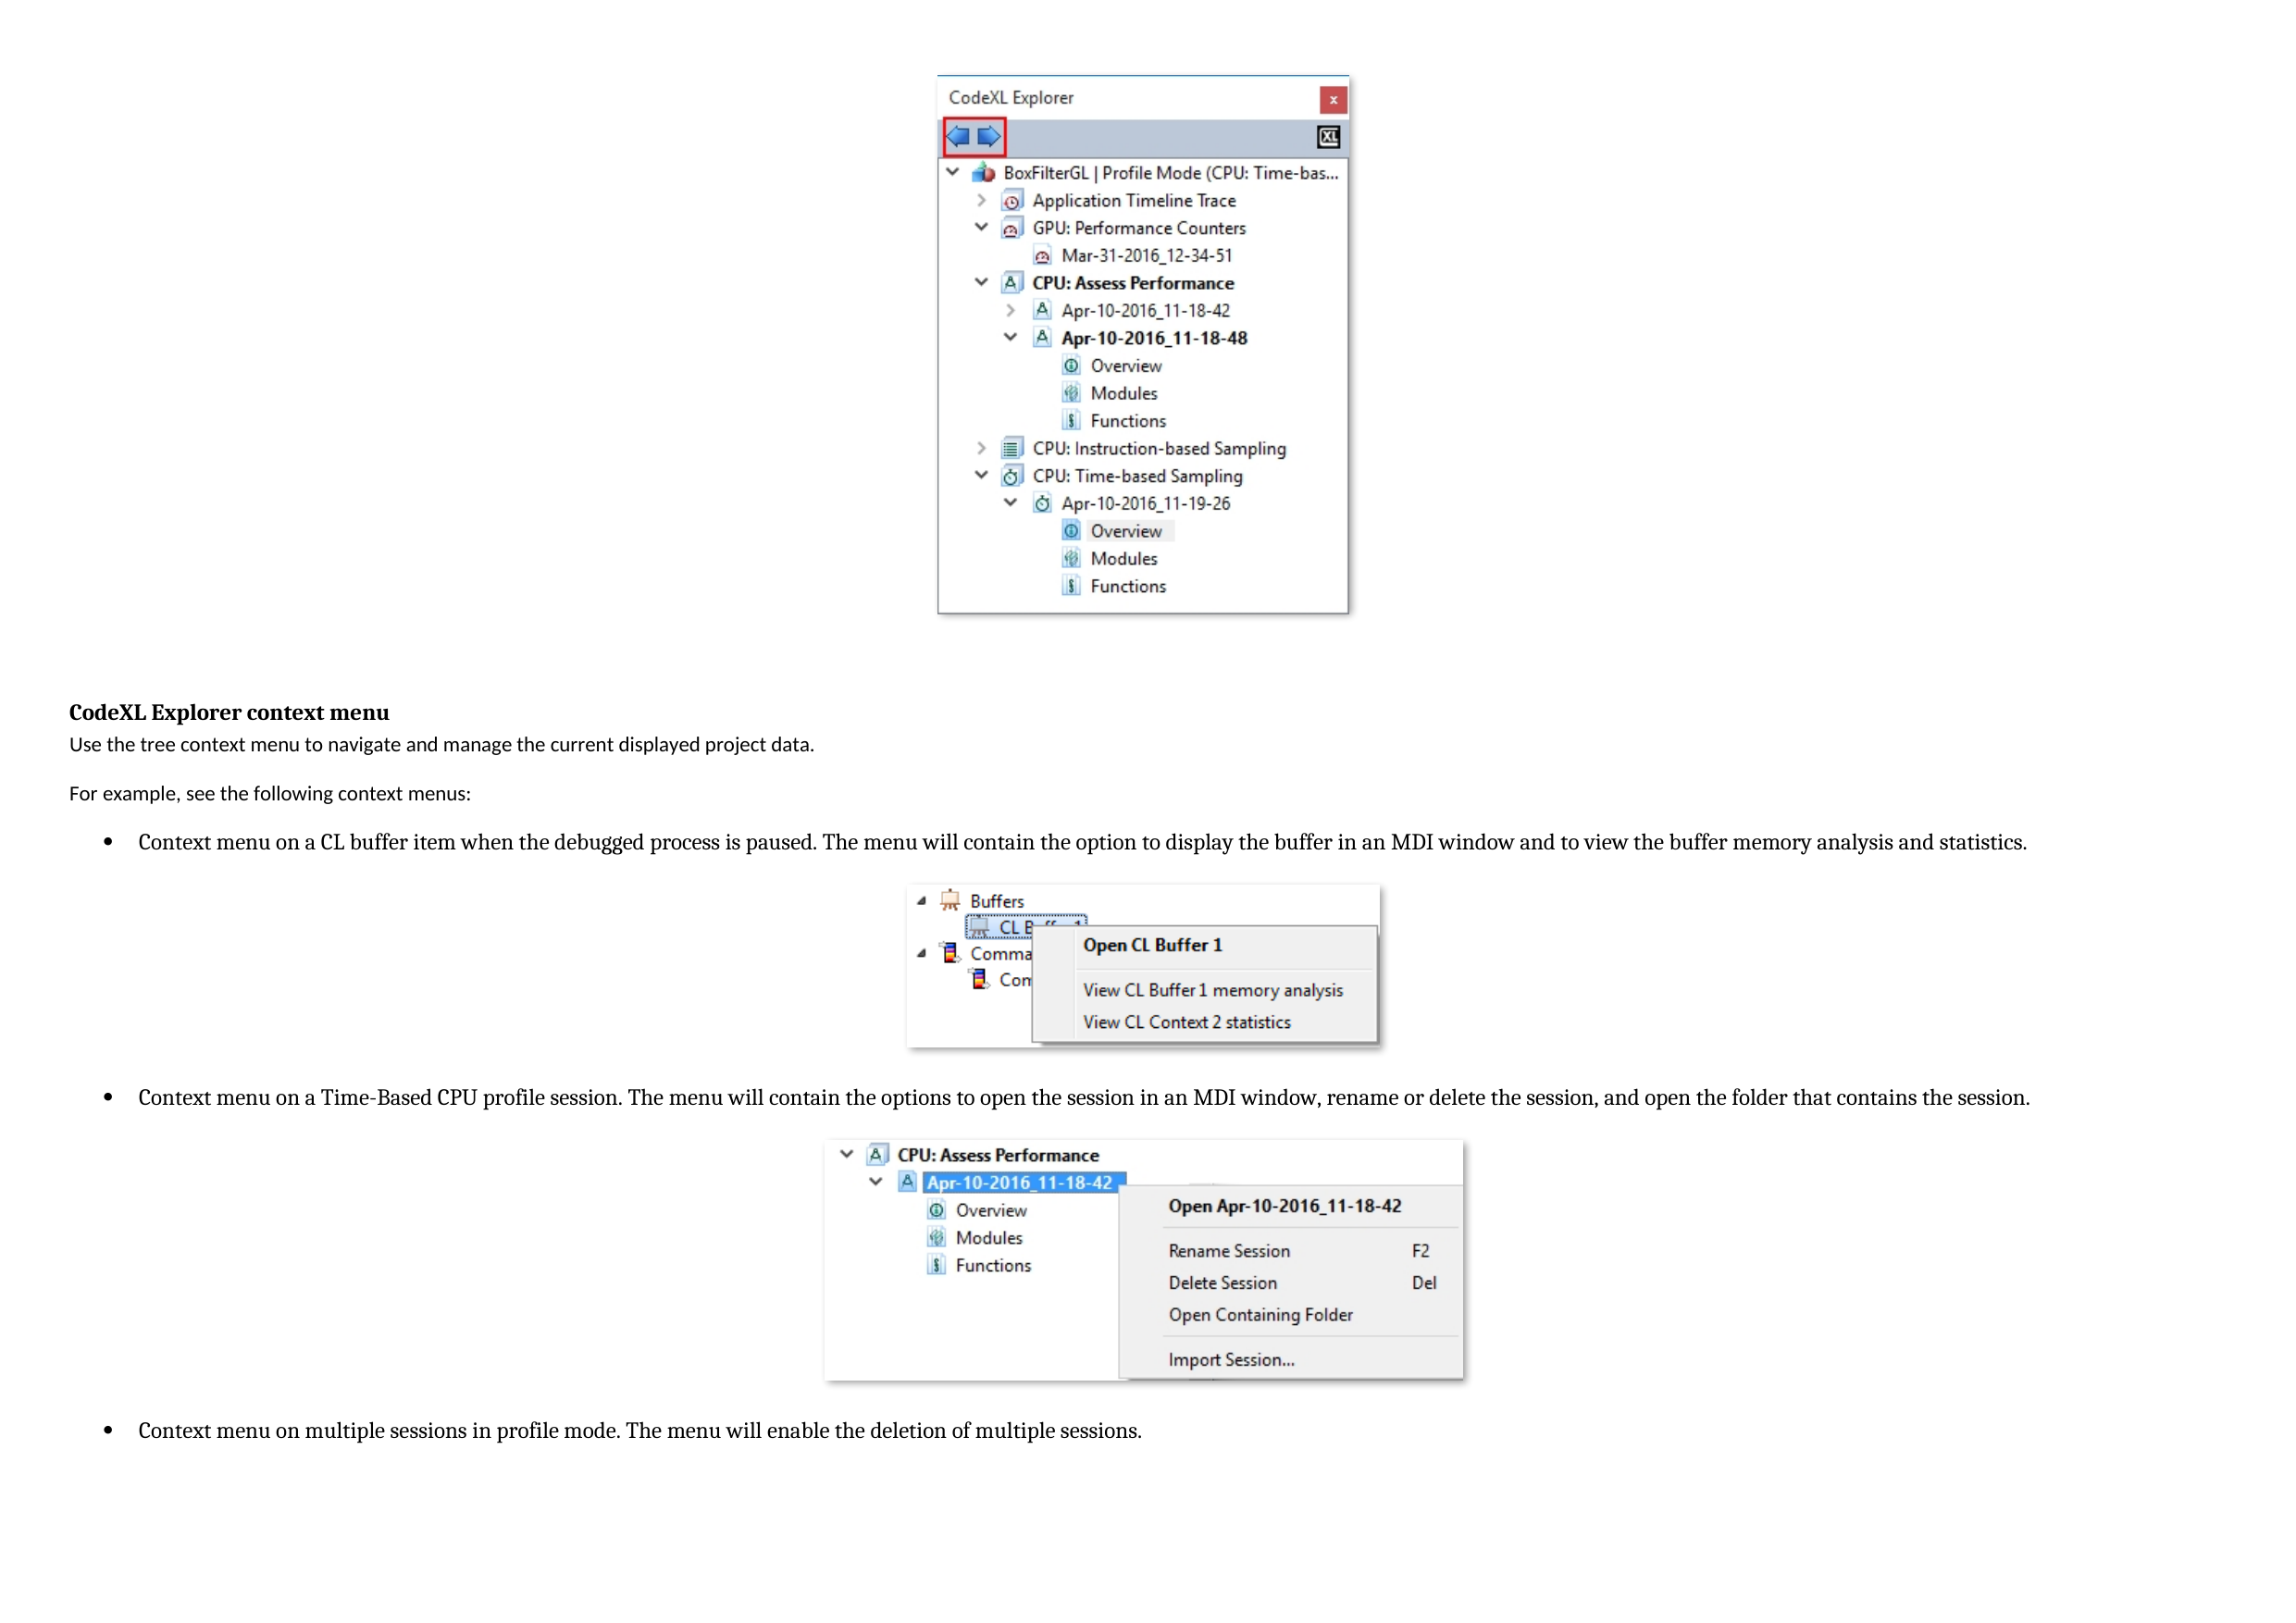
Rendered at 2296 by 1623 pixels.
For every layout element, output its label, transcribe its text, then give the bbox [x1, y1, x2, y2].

picture [907, 885, 1380, 1047]
list Context menu on multiple sessions in profile mode. The menu will enable the deletion of multiple sessions. [104, 1418, 2226, 1444]
list Context menu on a Time-Based CPU profile session. The menu will contain the options to open the session in an MDI window, rename or delete the session, and open the folder that contains the session. [104, 1084, 2226, 1111]
list Context menu on a CL buffer item when the debugged process is paused. The menu will contain the option to display the buffer in an MDI window and to view the buffer memory analysis and statistics. [104, 829, 2226, 856]
text For example, see the following context menus: [69, 780, 2226, 806]
picture [937, 75, 1349, 614]
picture [825, 1140, 1463, 1381]
text Use the tree context menu to navigate and manage the current displayed project data. [69, 731, 2226, 757]
text CodeXL Explorer context menu [69, 700, 2226, 726]
